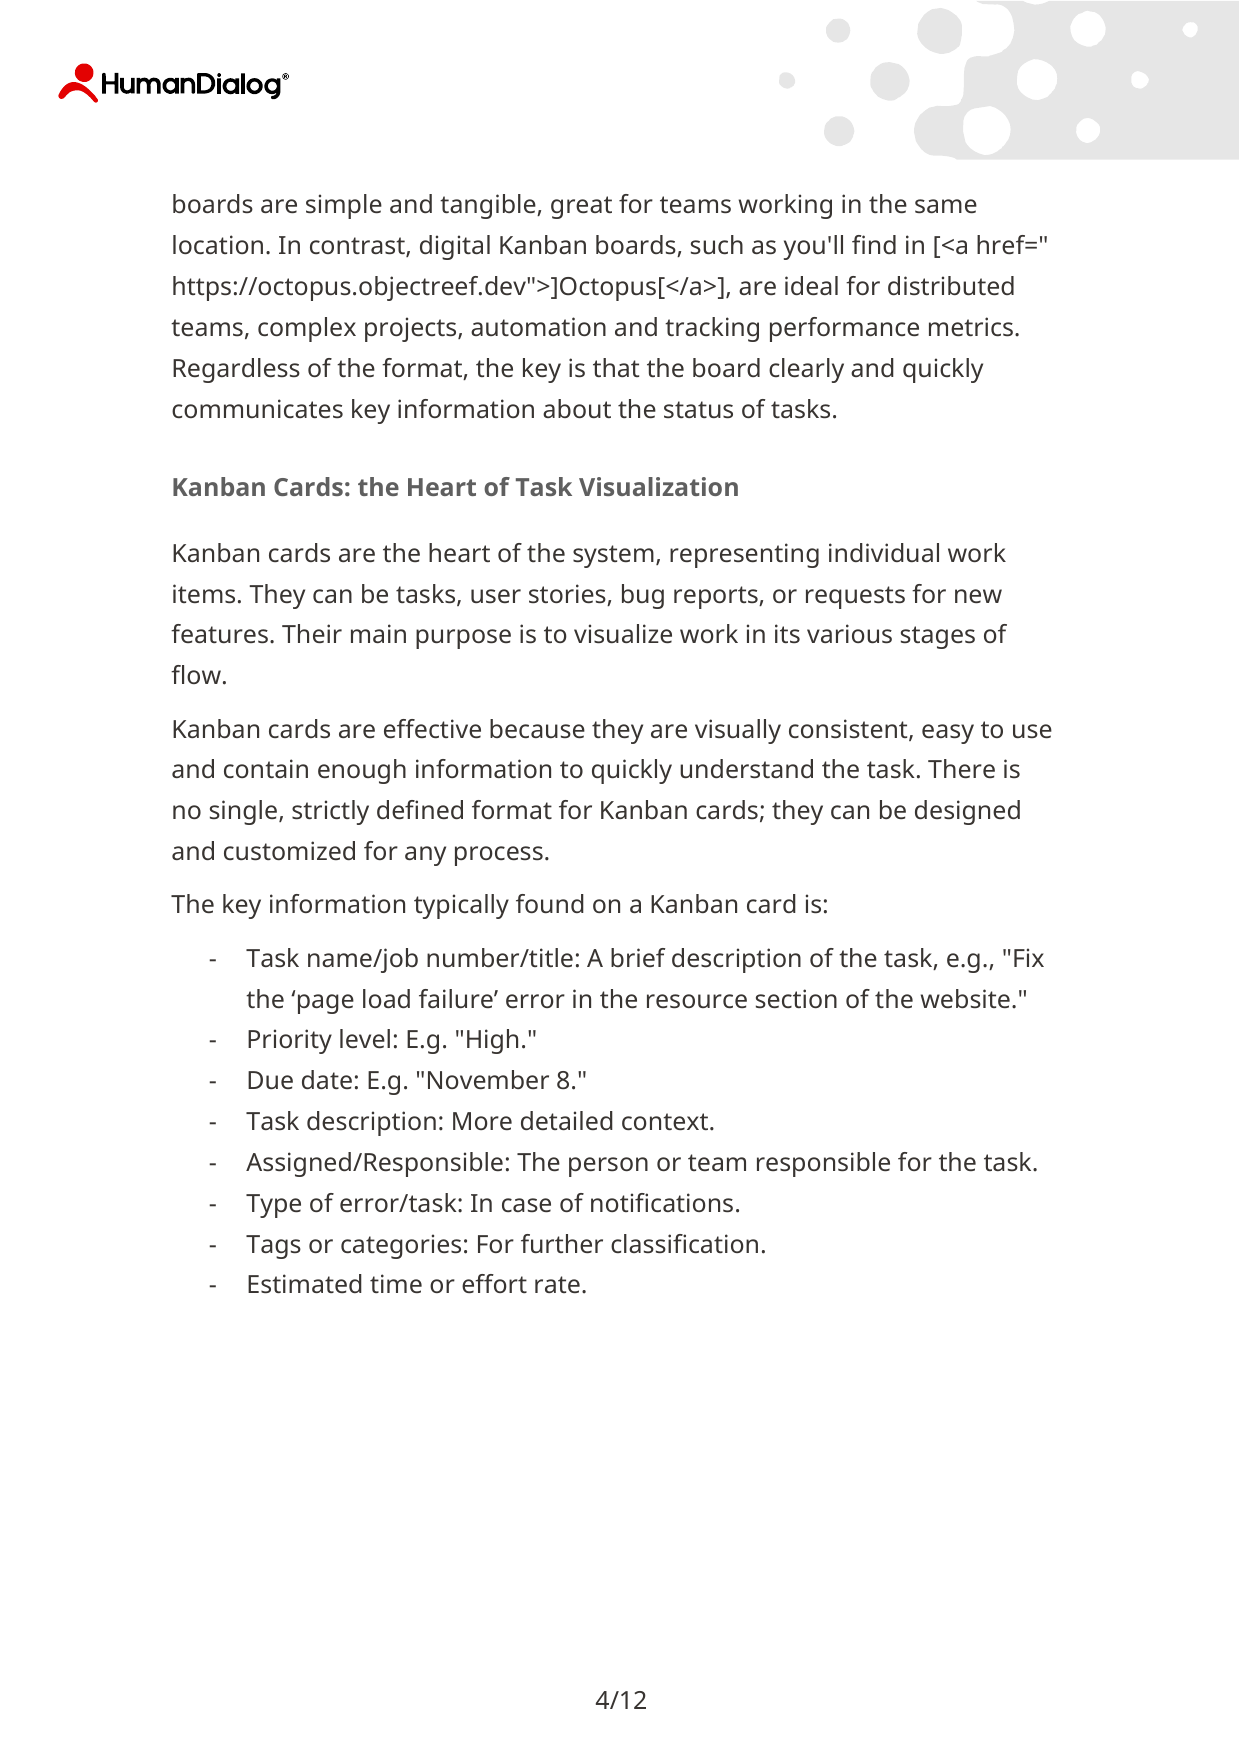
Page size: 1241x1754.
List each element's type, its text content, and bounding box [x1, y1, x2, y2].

list Task name/job number/title: A brief description of the task, e.g., "Fix the ‘page load failure’ error in the resource section of the website." [209, 941, 1057, 1015]
list Assigned/Responsible: The person or team responsible for the task. [209, 1145, 1057, 1179]
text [171, 187, 1057, 425]
text Kanban cards are the heart of the system, representing individual work items. They can be tasks, user stories, bug reports, or requests for new features. Their main purpose is to visualize work in its various stages of flow. [171, 536, 1057, 692]
list Task description: More detailed context. [209, 1104, 1057, 1138]
list Estimated time or effort rate. [209, 1267, 1057, 1301]
list Type of error/task: In case of notifications. [209, 1186, 1057, 1219]
text Kanban cards are effective because they are visually consistent, easy to use and contain enough information to quickly understand the task. There is no single, strictly defined format for Kanban cards; they can be designed and customized for any process. [171, 711, 1057, 868]
list Due date: E.g. "November 8." [209, 1063, 1057, 1097]
list Priority level: E.g. "High." [209, 1022, 1057, 1056]
subtitle Kanban Cards: the Heart of Task Visualization [171, 470, 1027, 504]
text The key information typically found on a Kanban card is: [171, 887, 1057, 921]
list Tags or categories: For further classification. [209, 1226, 1057, 1260]
